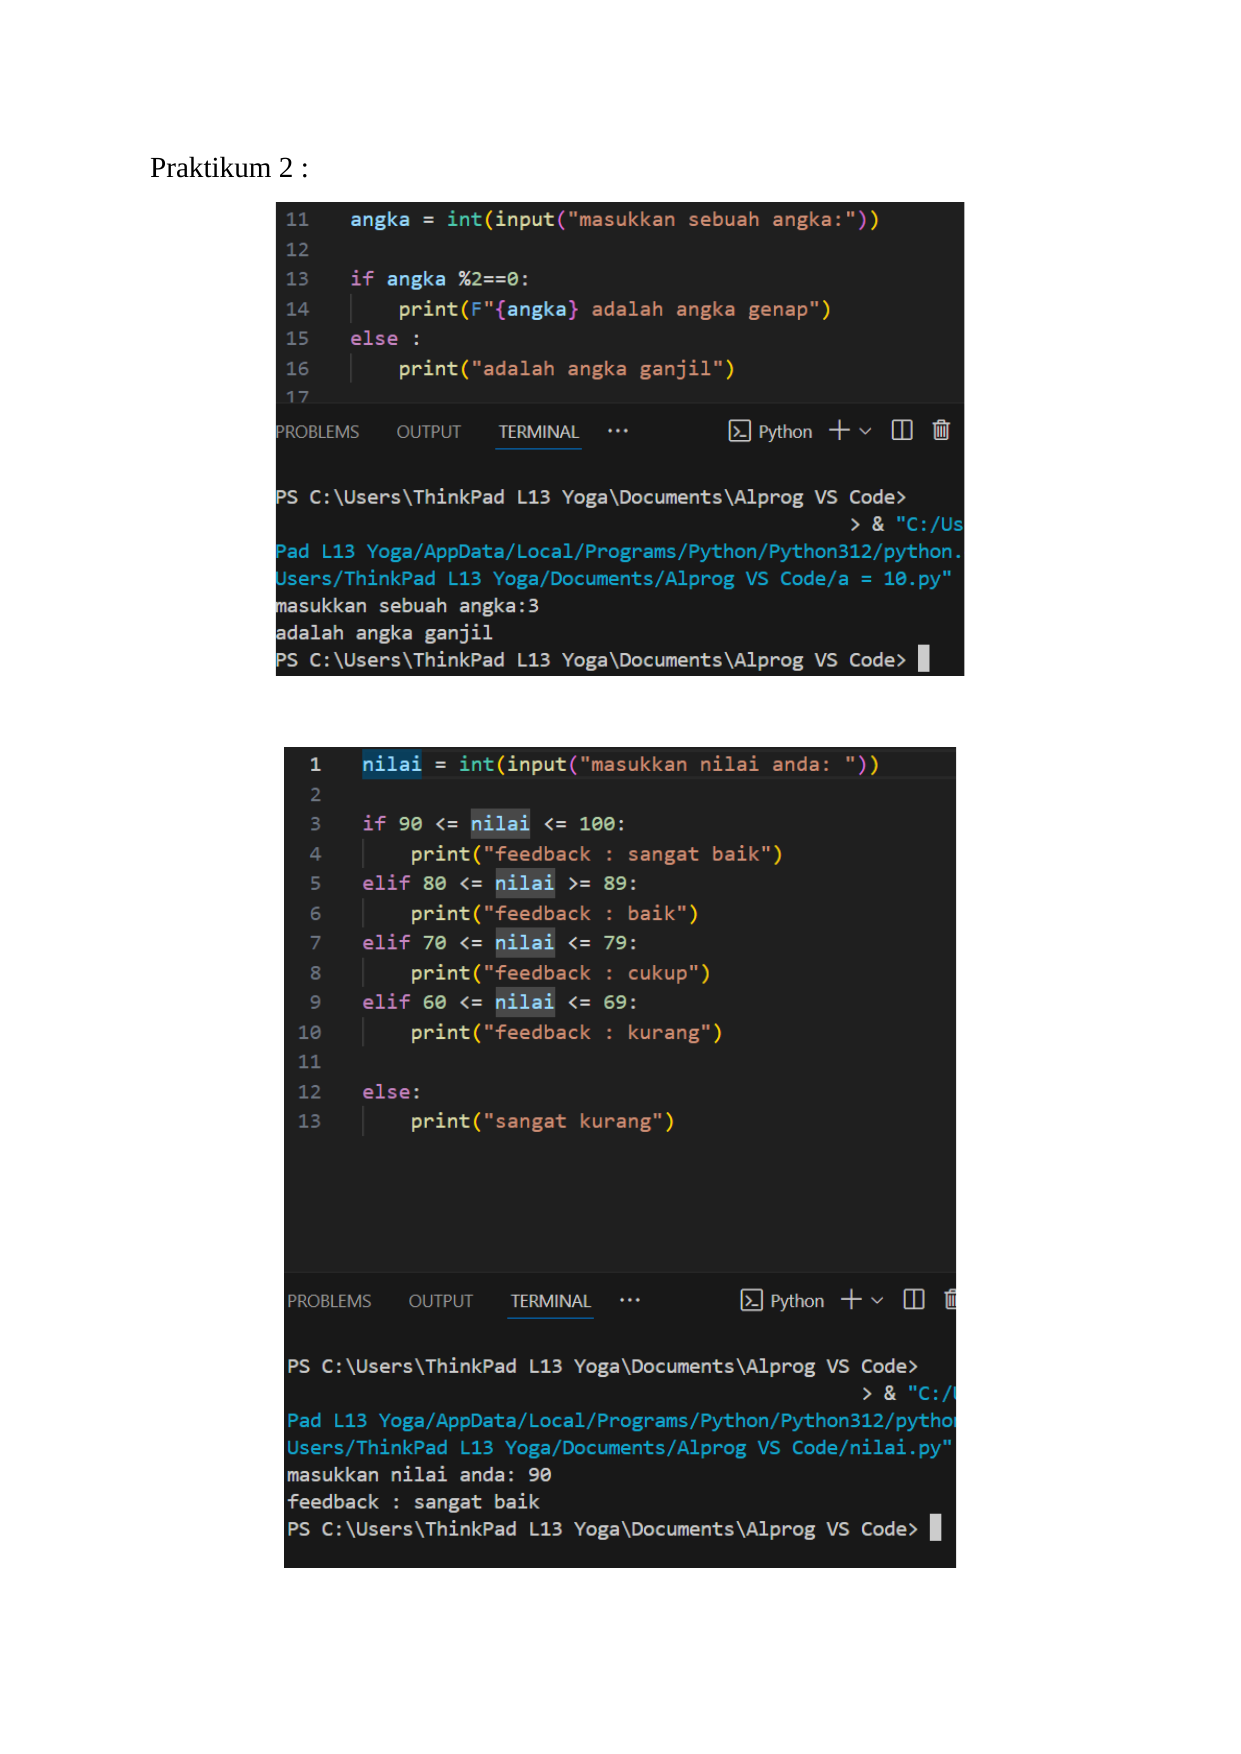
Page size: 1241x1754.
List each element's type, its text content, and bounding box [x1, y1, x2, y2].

text Praktikum 2 : [150, 150, 1090, 183]
picture [284, 747, 957, 1568]
picture [275, 202, 965, 676]
